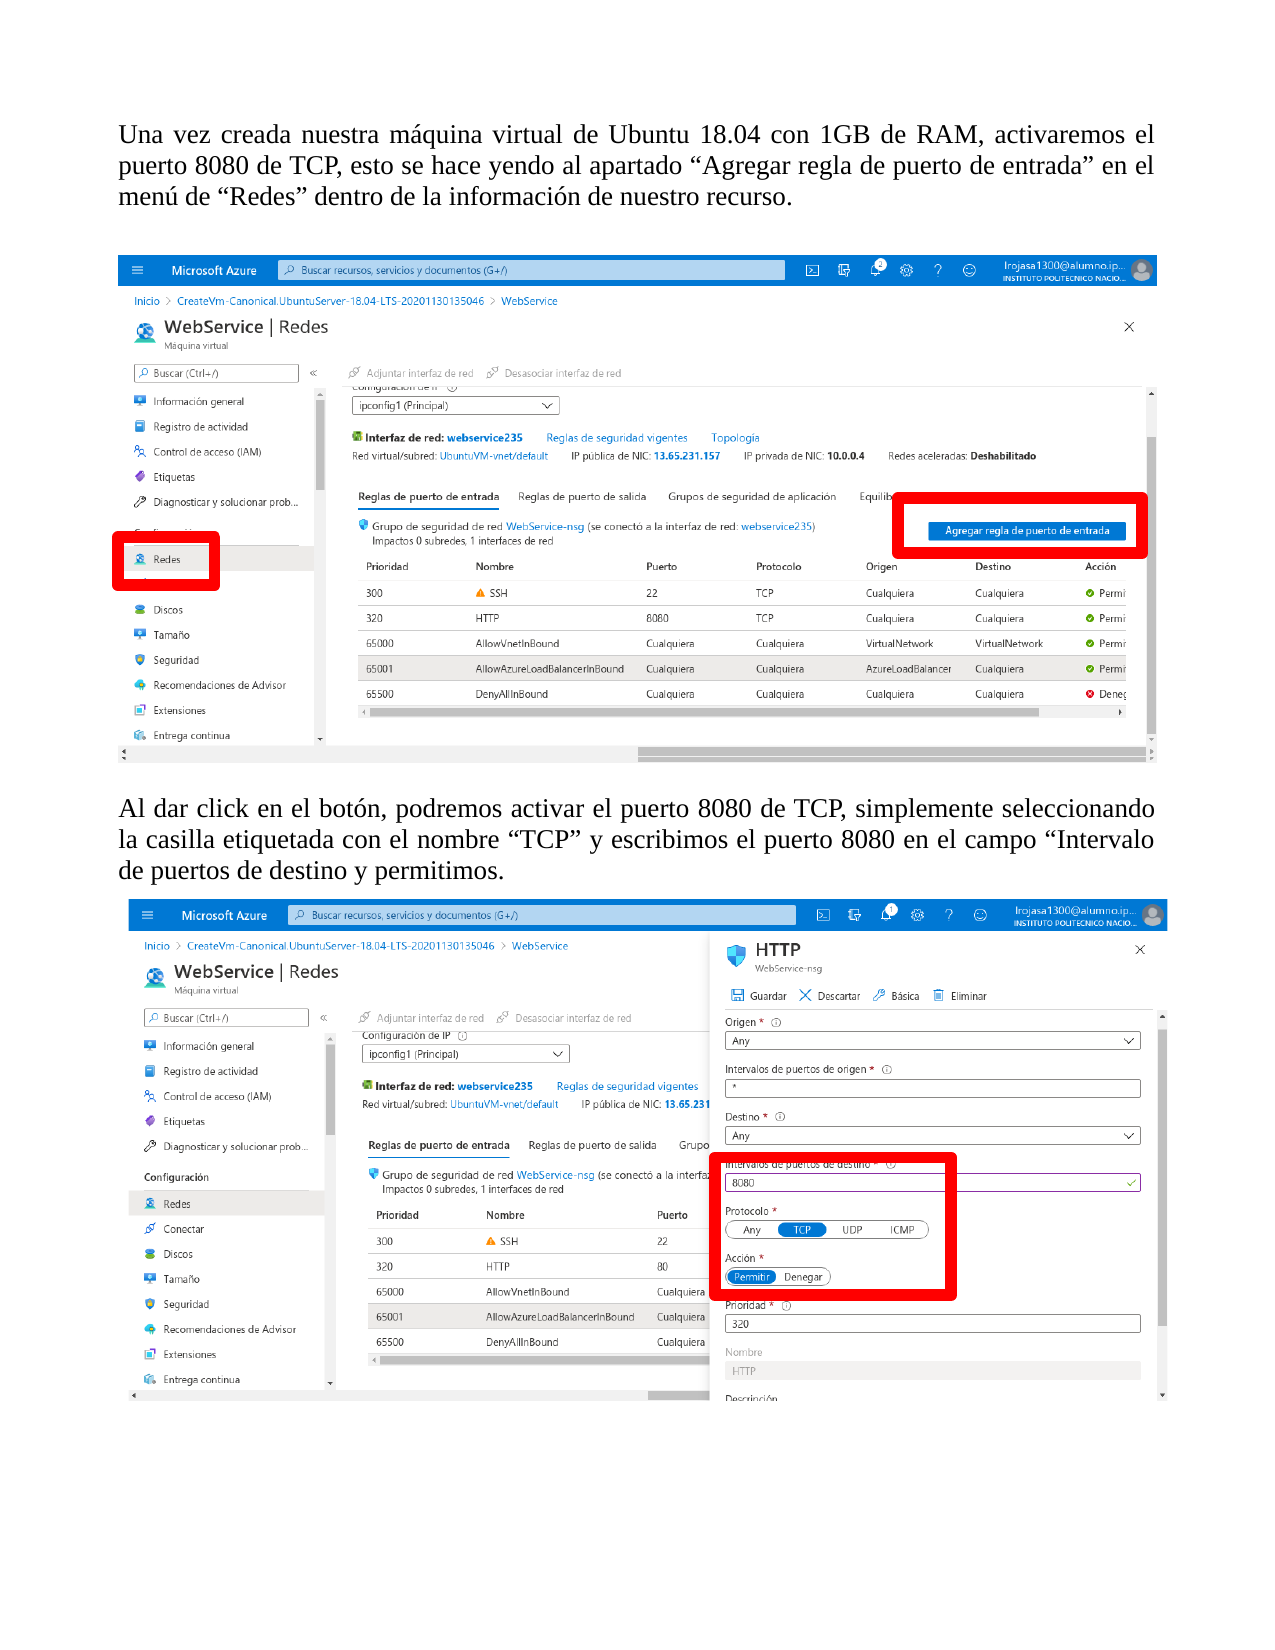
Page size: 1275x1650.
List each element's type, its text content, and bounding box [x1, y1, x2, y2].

text Una vez creada nuestra máquina virtual de Ubuntu 18.04 con 1GB de RAM, activaremos el puerto 8080 de TCP, esto se hace yendo al apartado “Agregar regla de puerto de entrada” en el menú de “Redes” dentro de la información de nuestro recurso. [118, 118, 1157, 212]
text Al dar click en el botón, podremos activar el puerto 8080 de TCP, simplemente seleccionando la casilla etiquetada con el nombre “TCP” y escribimos el puerto 8080 en el campo “Intervalo de puertos de destino y permitimos. [118, 792, 1157, 885]
picture [118, 255, 1157, 763]
picture [124, 543, 209, 579]
picture [128, 899, 1168, 1401]
